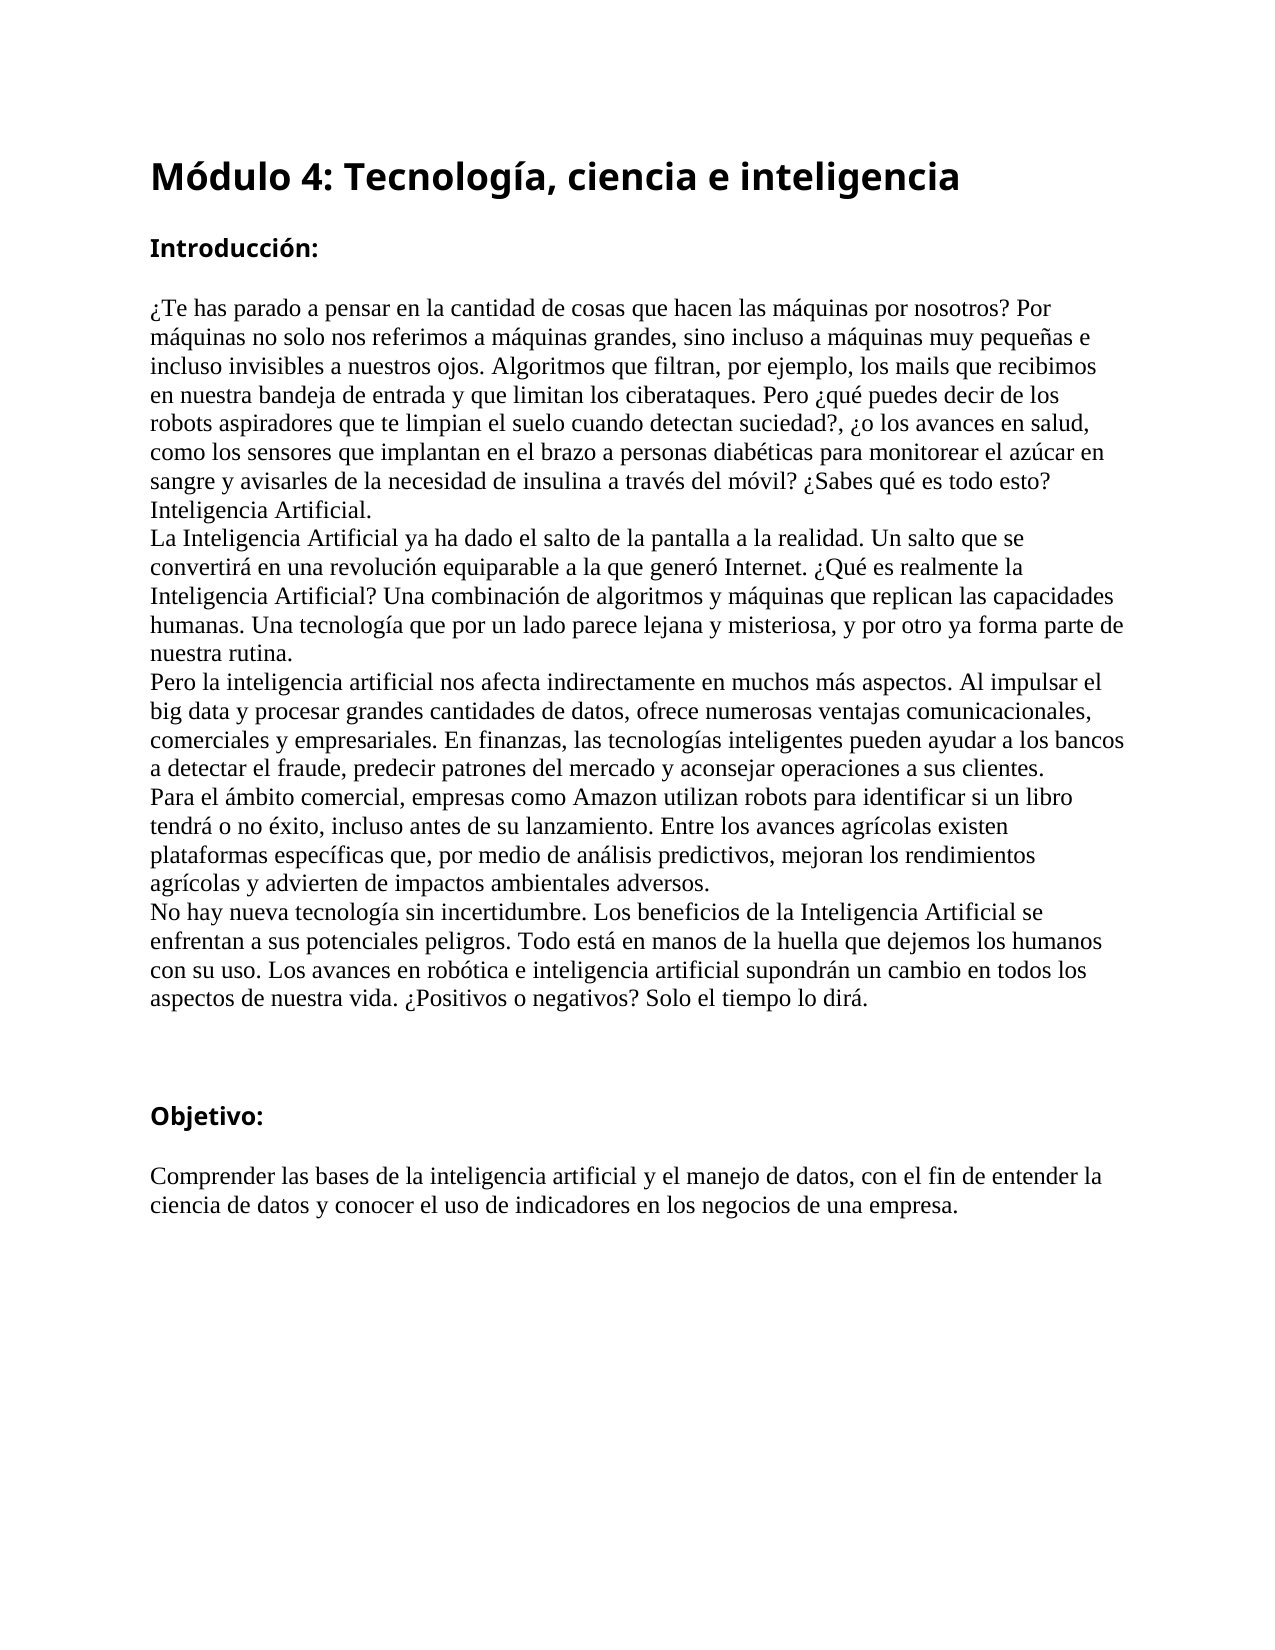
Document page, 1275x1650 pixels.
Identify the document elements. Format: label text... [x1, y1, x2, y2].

text ¿Te has parado a pensar en la cantidad de cosas que hacen las máquinas por nosotros? Por máquinas no solo nos referimos a máquinas grandes, sino incluso a máquinas muy pequeñas e incluso invisibles a nuestros ojos. Algoritmos que filtran, por ejemplo, los mails que recibimos en nuestra bandeja de entrada y que limitan los ciberataques. Pero ¿qué puedes decir de los robots aspiradores que te limpian el suelo cuando detectan suciedad?, ¿o los avances en salud, como los sensores que implantan en el brazo a personas diabéticas para monitorear el azúcar en sangre y avisarles de la necesidad de insulina a través del móvil? ¿Sabes qué es todo esto? Inteligencia Artificial. [150, 293, 1125, 523]
text La Inteligencia Artificial ya ha dado el salto de la pantalla a la realidad. Un salto que se convertirá en una revolución equiparable a la que generó Internet. ¿Qué es realmente la Inteligencia Artificial? Una combinación de algoritmos y máquinas que replican las capacidades humanas. Una tecnología que por un lado parece lejana y misteriosa, y por otro ya forma parte de nuestra rutina. [150, 523, 1125, 667]
text Pero la inteligencia artificial nos afecta indirectamente en muchos más aspectos. Al impulsar el big data y procesar grandes cantidades de datos, ofrece numerosas ventajas comunicacionales, comerciales y empresariales. En finanzas, las tecnologías inteligentes pueden ayudar a los bancos a detectar el fraude, predecir patrones del mercado y aconsejar operaciones a sus clientes. [150, 667, 1125, 782]
text No hay nueva tecnología sin incertidumbre. Los beneficios de la Inteligencia Artificial se enfrentan a sus potenciales peligros. Todo está en manos de la huella que dejemos los humanos con su uso. Los avances en robótica e inteligencia artificial supondrán un cambio en todos los aspectos de nuestra vida. ¿Positivos o negativos? Solo el tiempo lo dirá. [150, 897, 1125, 1012]
text Módulo 4: Tecnología, ciencia e inteligencia [150, 150, 1125, 201]
text Introducción: [150, 230, 1125, 264]
text Comprender las bases de la inteligencia artificial y el manejo de datos, con el fin de entender la ciencia de datos y conocer el uso de indicadores en los negocios de una empresa. [150, 1161, 1125, 1219]
text Objetivo: [150, 1098, 1125, 1132]
text Para el ámbito comercial, empresas como Amazon utilizan robots para identificar si un libro tendrá o no éxito, incluso antes de su lanzamiento. Entre los avances agrícolas existen plataformas específicas que, por medio de análisis predictivos, mejoran los rendimientos agrícolas y advierten de impactos ambientales adversos. [150, 782, 1125, 897]
